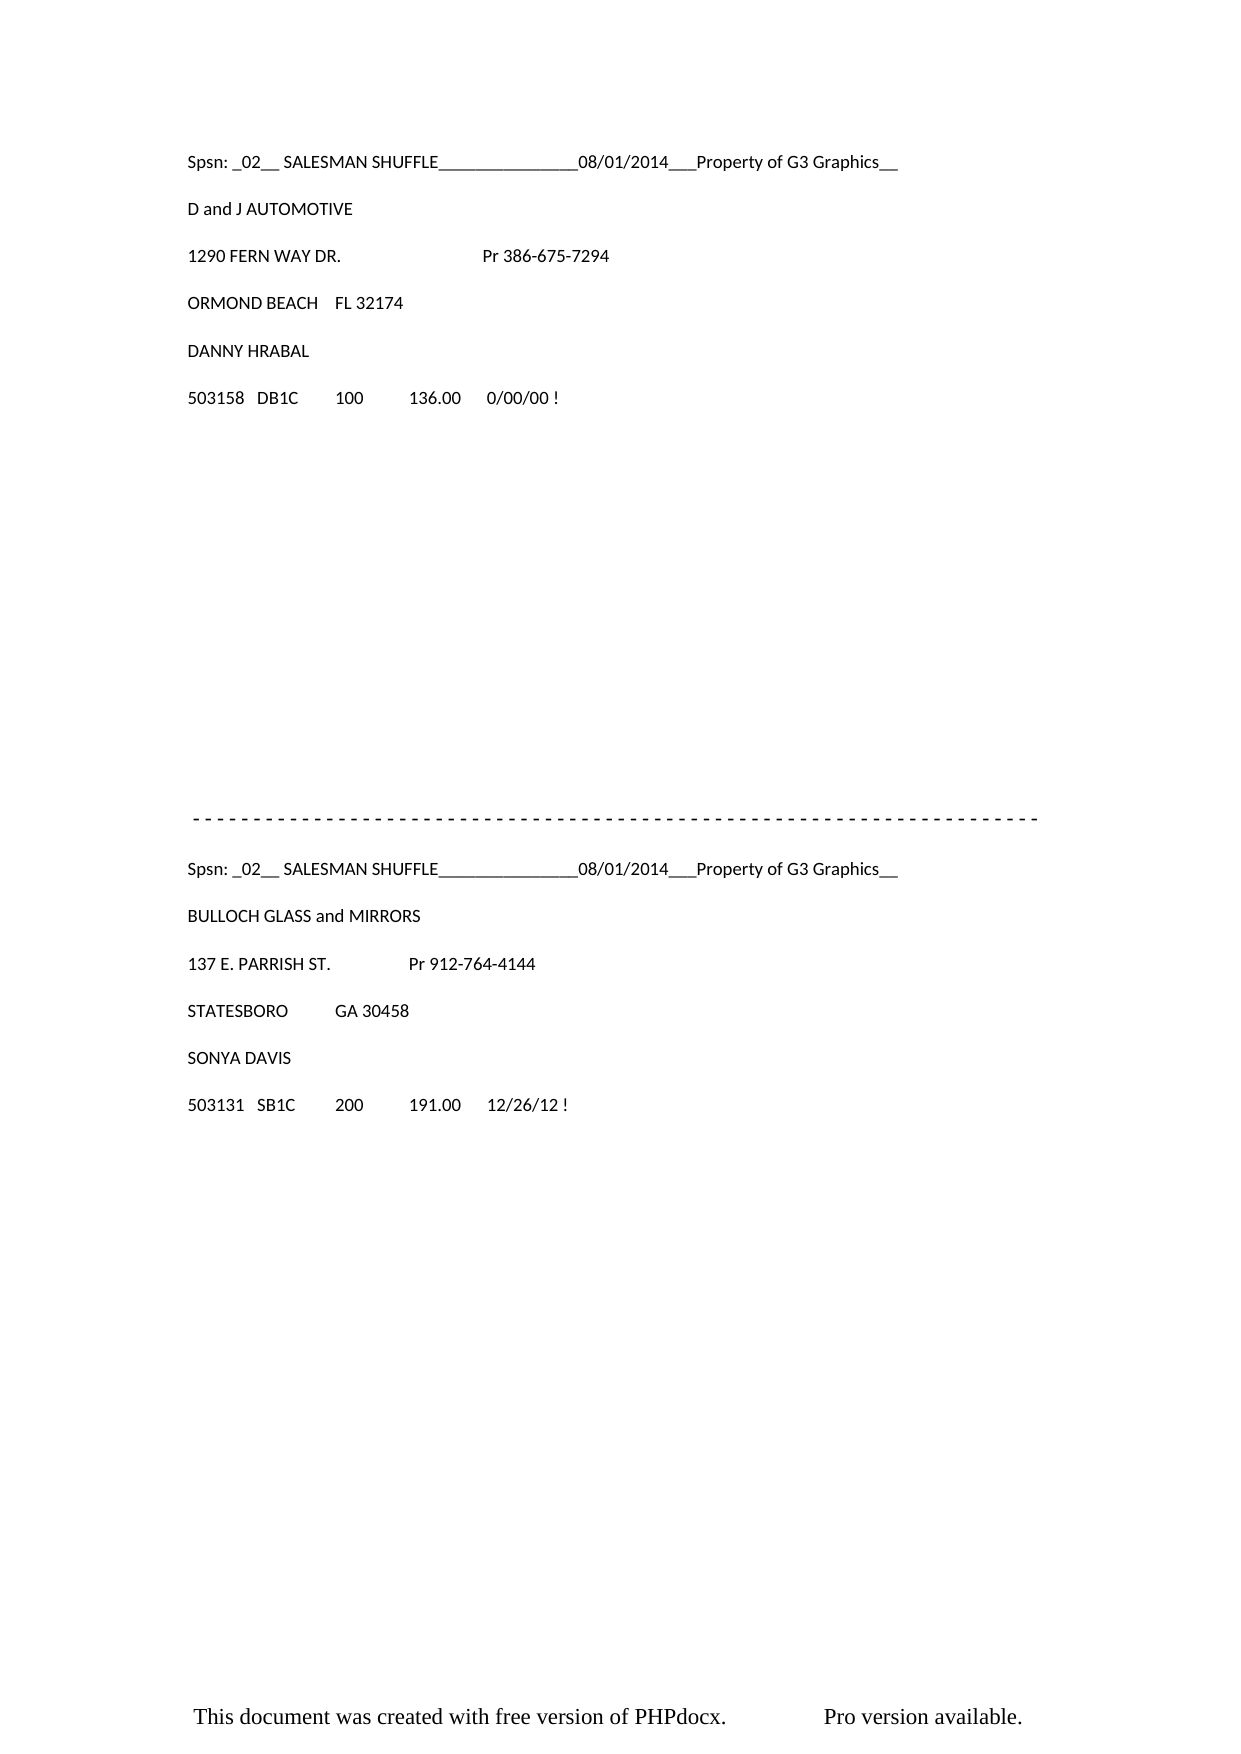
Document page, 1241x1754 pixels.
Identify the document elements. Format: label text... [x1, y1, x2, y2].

text - - - - - - - - - - - - - - - - - - - - - - - - - - - - - - - - - - - - - - - - - - - - - - - - - - - - - - - - - - - - - - - - - - - - - - [187, 804, 1053, 832]
text DANNY HRABAL [187, 339, 1053, 362]
text Spsn: _02__ SALESMAN SHUFFLE_______________08/01/2014___Property of G3 Graphics__ [187, 150, 1053, 173]
text D and J AUTOMOTIVE [187, 197, 1053, 220]
text ORMOND BEACH FL 32174 [187, 292, 1053, 314]
text Spsn: _02__ SALESMAN SHUFFLE_______________08/01/2014___Property of G3 Graphics__ [187, 857, 1053, 880]
text 1290 FERN WAY DR. Pr 386-675-7294 [187, 244, 1053, 267]
text 137 E. PARRISH ST. Pr 912-764-4144 [187, 952, 1053, 974]
text 503131 SB1C 200 191.00 12/26/12 ! [187, 1093, 1053, 1116]
text BULLOCH GLASS and MIRRORS [187, 904, 1053, 927]
text STATESBORO GA 30458 [187, 999, 1053, 1022]
text SONYA DAVIS [187, 1046, 1053, 1069]
text 503158 DB1C 100 136.00 0/00/00 ! [187, 386, 1053, 409]
